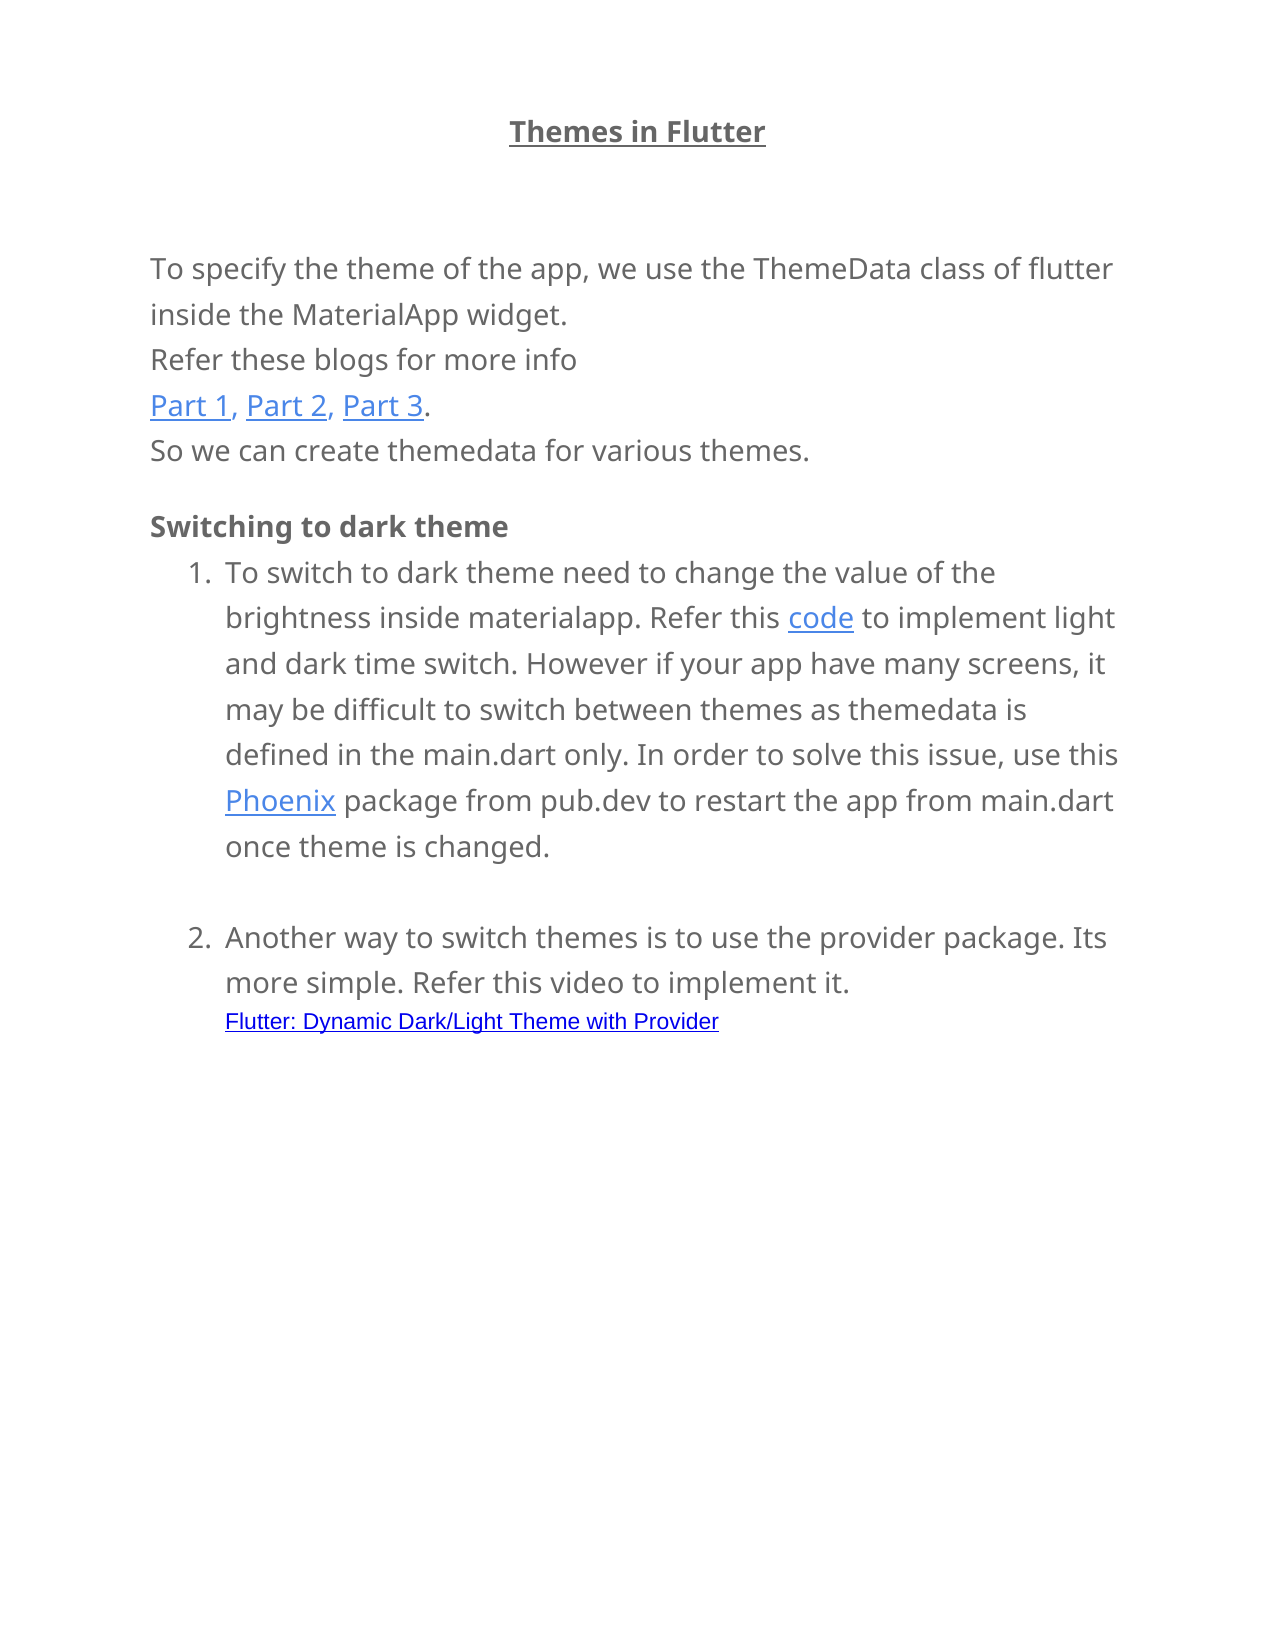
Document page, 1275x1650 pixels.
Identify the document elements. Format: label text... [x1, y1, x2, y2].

text So we can create themedata for various themes. [150, 431, 1125, 470]
list To switch to dark theme need to change the value of the brightness inside materialapp. Refer this code to implement light and dark time switch. However if your app have many screens, it may be difficult to switch between themes as themedata is defined in the main.dart only. In order to solve this issue, use this Phoenix package from pub.dev to restart the app from main.dart once theme is changed. [187, 552, 1125, 866]
text Part 1, Part 2, Part 3. [150, 385, 1125, 425]
text Flutter: Dynamic Dark/Light Theme with Provider [225, 1008, 1125, 1035]
text Switching to dark theme [150, 506, 1125, 546]
text Refer these blogs for more info [150, 339, 1125, 379]
text Themes in Flutter [150, 111, 1125, 151]
text To specify the theme of the app, we use the ThemeData class of flutter inside the MaterialApp widget. [150, 248, 1125, 333]
list Another way to switch themes is to use the provider package. Its more simple. Refer this video to implement it. [187, 917, 1125, 1002]
